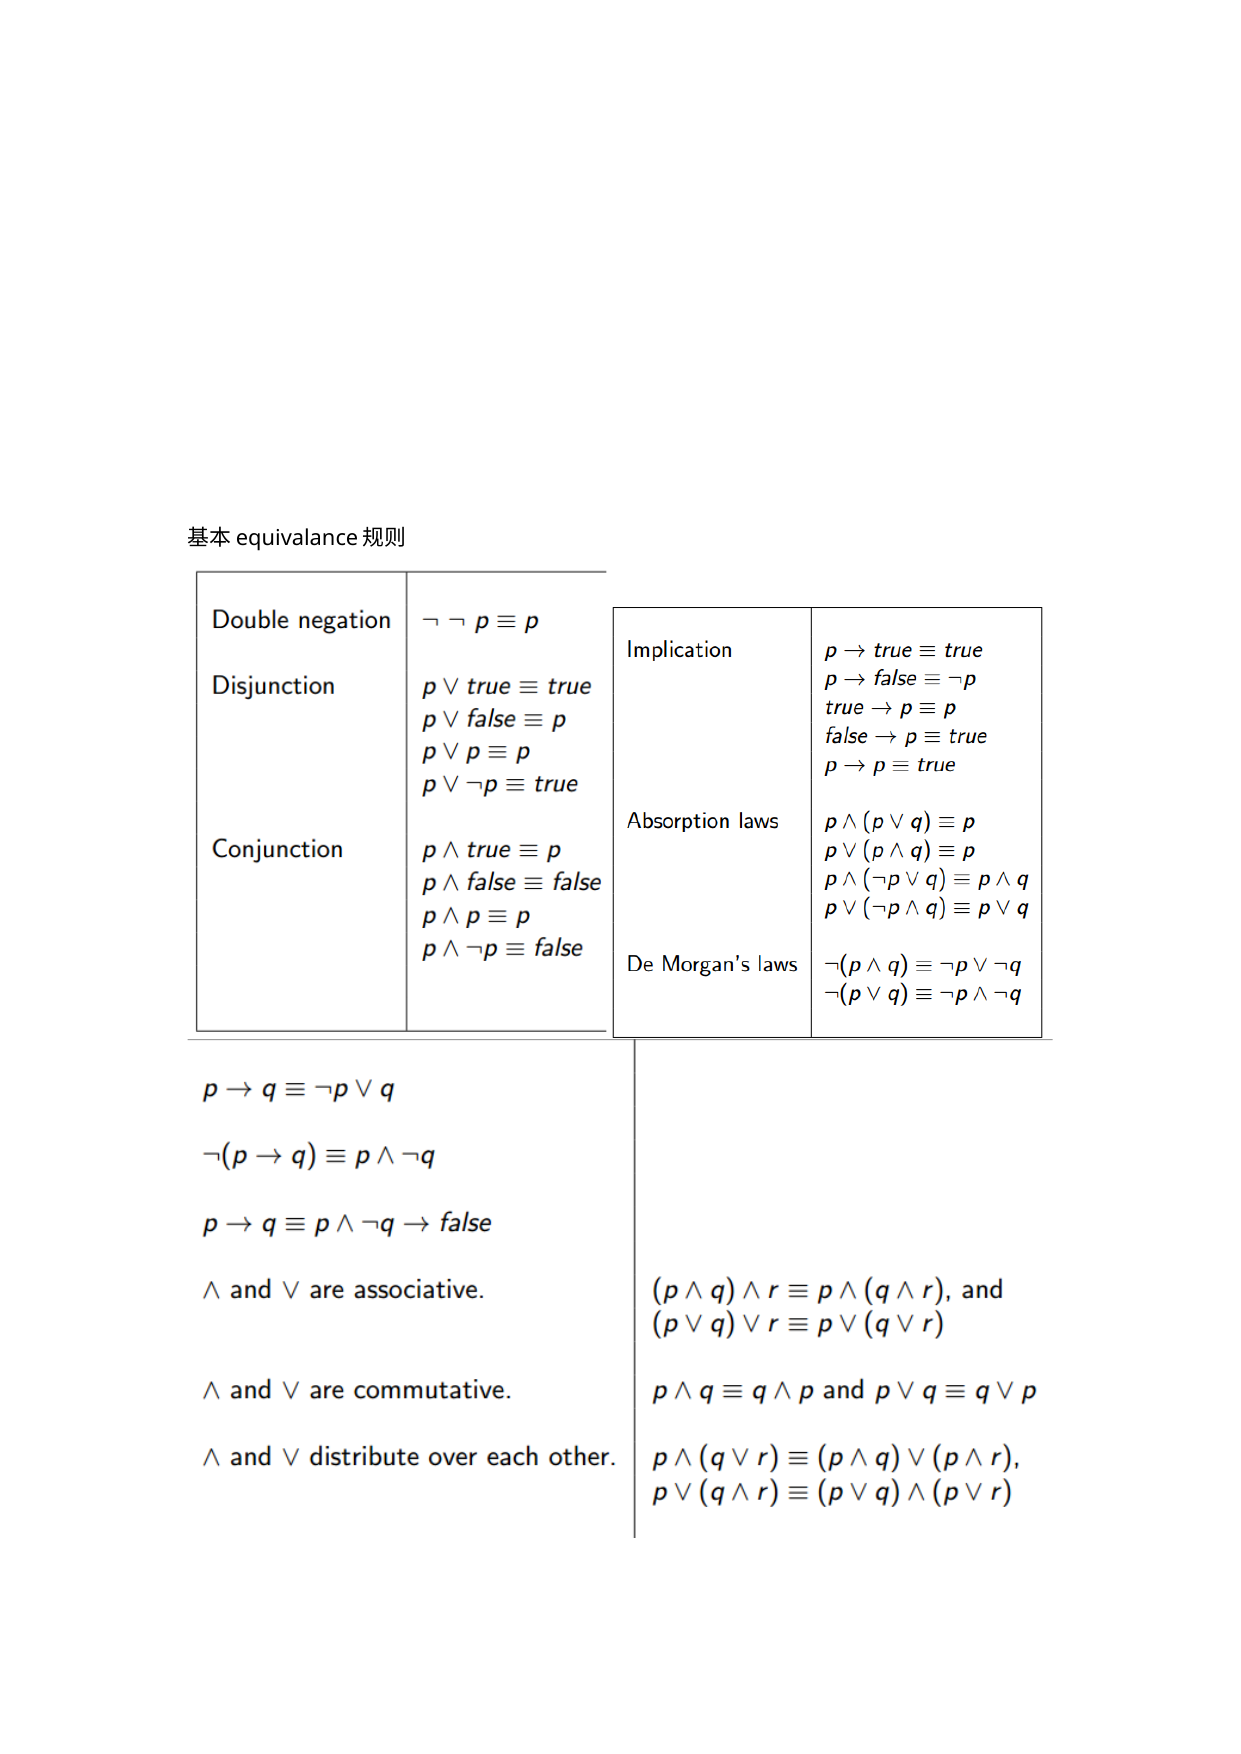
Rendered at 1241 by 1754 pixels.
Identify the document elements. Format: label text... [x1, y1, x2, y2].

text 基本equivalance规则 [187, 519, 1053, 552]
picture [187, 552, 1053, 1538]
